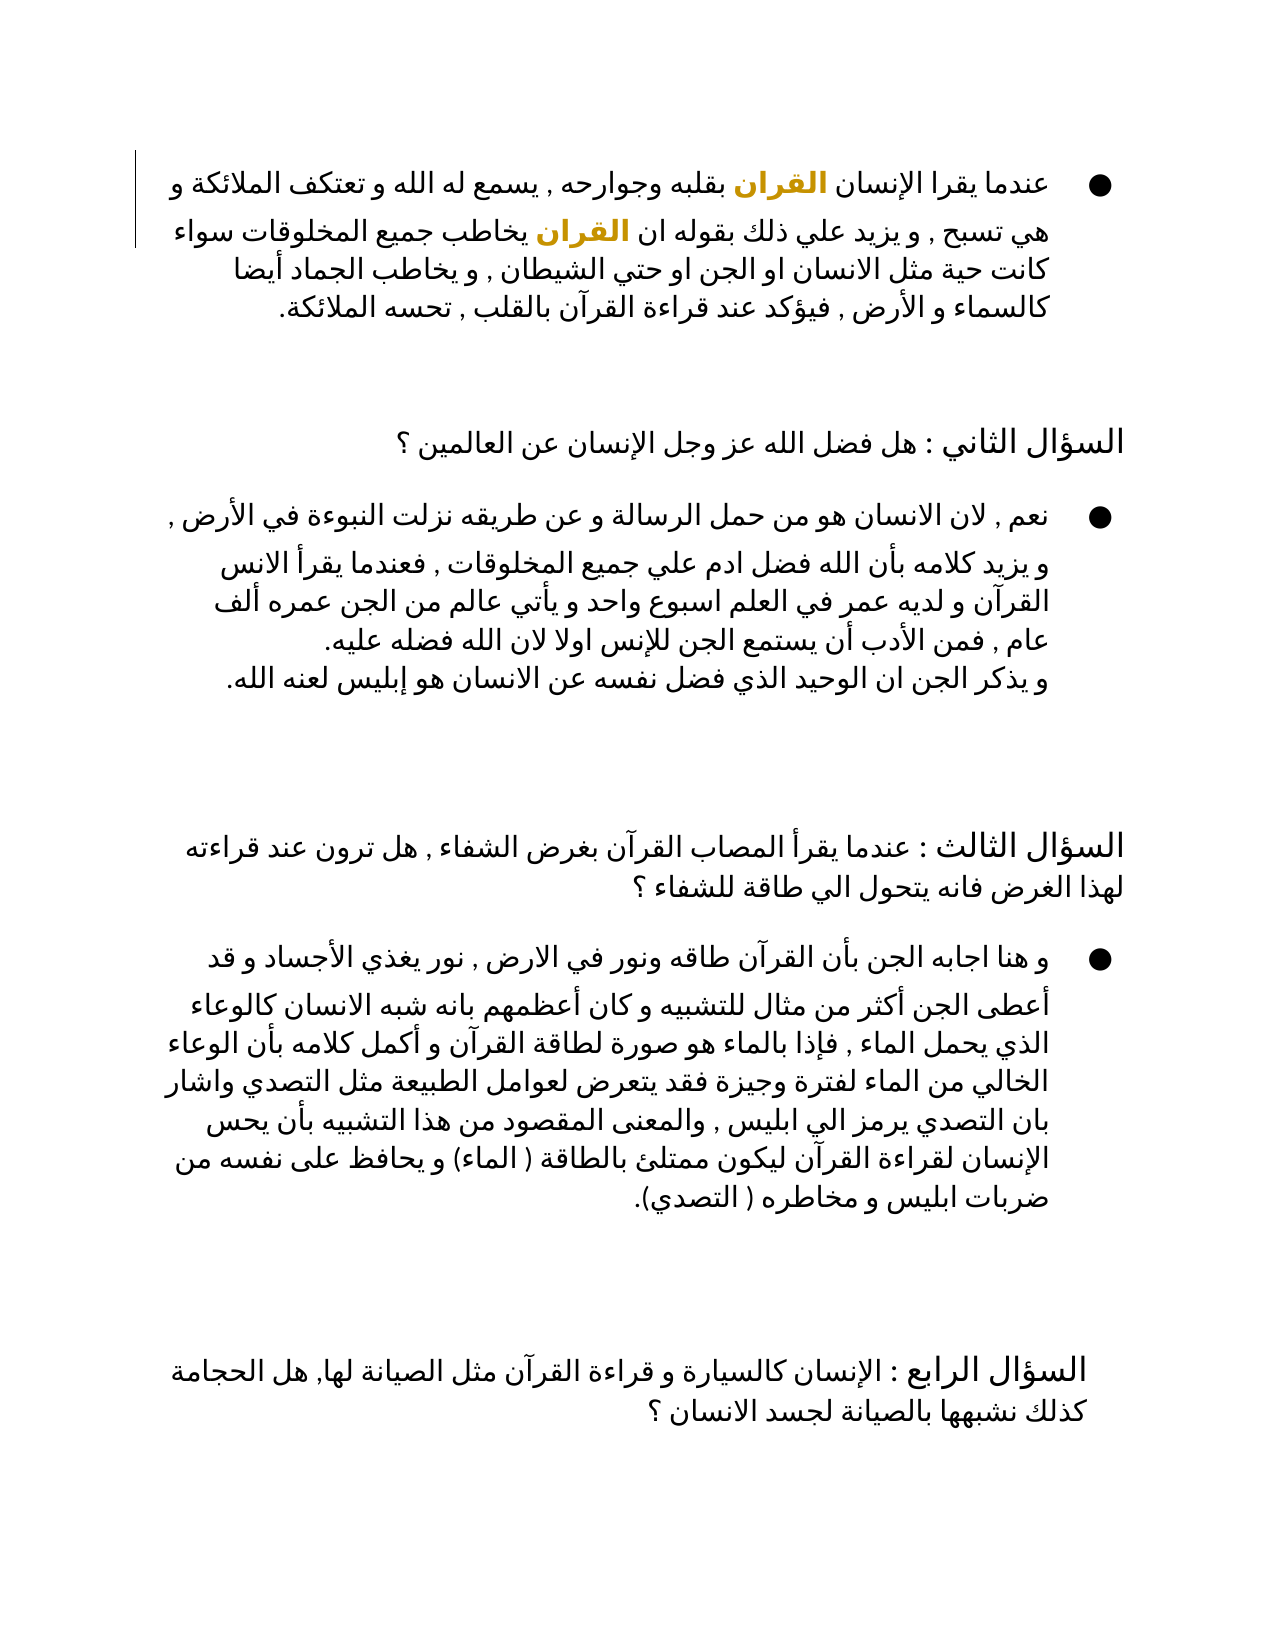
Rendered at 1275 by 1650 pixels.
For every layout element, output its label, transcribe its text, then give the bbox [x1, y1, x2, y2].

text و يذكر الجن ان الوحيد الذي فضل نفسه عن الانسان هو إبليس لعنه الله. [150, 660, 1050, 696]
list عندما يقرا الإنسان بقلبه وجوارحه , يسمع له الله و تعتكف الملائكة و هي تسبح , و يزيد علي ذلك بقوله ان يخاطب جميع المخلوقات سواء كانت حية مثل الانسان او الجن او حتي الشيطان , و يخاطب الجماد أيضا كالسماء و الأرض , فيؤكد عند قراءة القرآن بالقلب , تحسه الملائكة. [150, 150, 1087, 325]
text السؤال الثالث : عندما يقرأ المصاب القرآن بغرض الشفاء , هل ترون عند قراءته لهذا الغرض فانه يتحول الي طاقة للشفاء ؟ [150, 825, 1125, 904]
list و هنا اجابه الجن بأن القرآن طاقه ونور في الارض , نور يغذي الأجساد و قد أعطى الجن أكثر من مثال للتشبيه و كان أعظمهم بانه شبه الانسان كالوعاء الذي يحمل الماء , فإذا بالماء هو صورة لطاقة القرآن و أكمل كلامه بأن الوعاء الخالي من الماء لفترة وجيزة فقد يتعرض لعوامل الطبيعة مثل التصدي واشار بان التصدي يرمز الي ابليس , والمعنى المقصود من هذا التشبيه بأن يحس الإنسان لقراءة القرآن ليكون ممتلئ بالطاقة ( الماء) و يحافظ على نفسه من ضربات ابليس و مخاطره ( التصدي). [150, 924, 1087, 1214]
text السؤال الرابع : الإنسان كالسيارة و قراءة القرآن مثل الصيانة لها, هل الحجامة كذلك نشبهها بالصيانة لجسد الانسان ؟ [150, 1349, 1087, 1428]
text السؤال الثاني : هل فضل الله عز وجل الإنسان عن العالمين ؟ [150, 421, 1125, 462]
list نعم , لان الانسان هو من حمل الرسالة و عن طريقه نزلت النبوءة في الأرض , و يزيد كلامه بأن الله فضل ادم علي جميع المخلوقات , فعندما يقرأ الانس القرآن و لديه عمر في العلم اسبوع واحد و يأتي عالم من الجن عمره ألف عام , فمن الأدب أن يستمع الجن للإنس اولا لان الله فضله عليه. [150, 482, 1087, 657]
